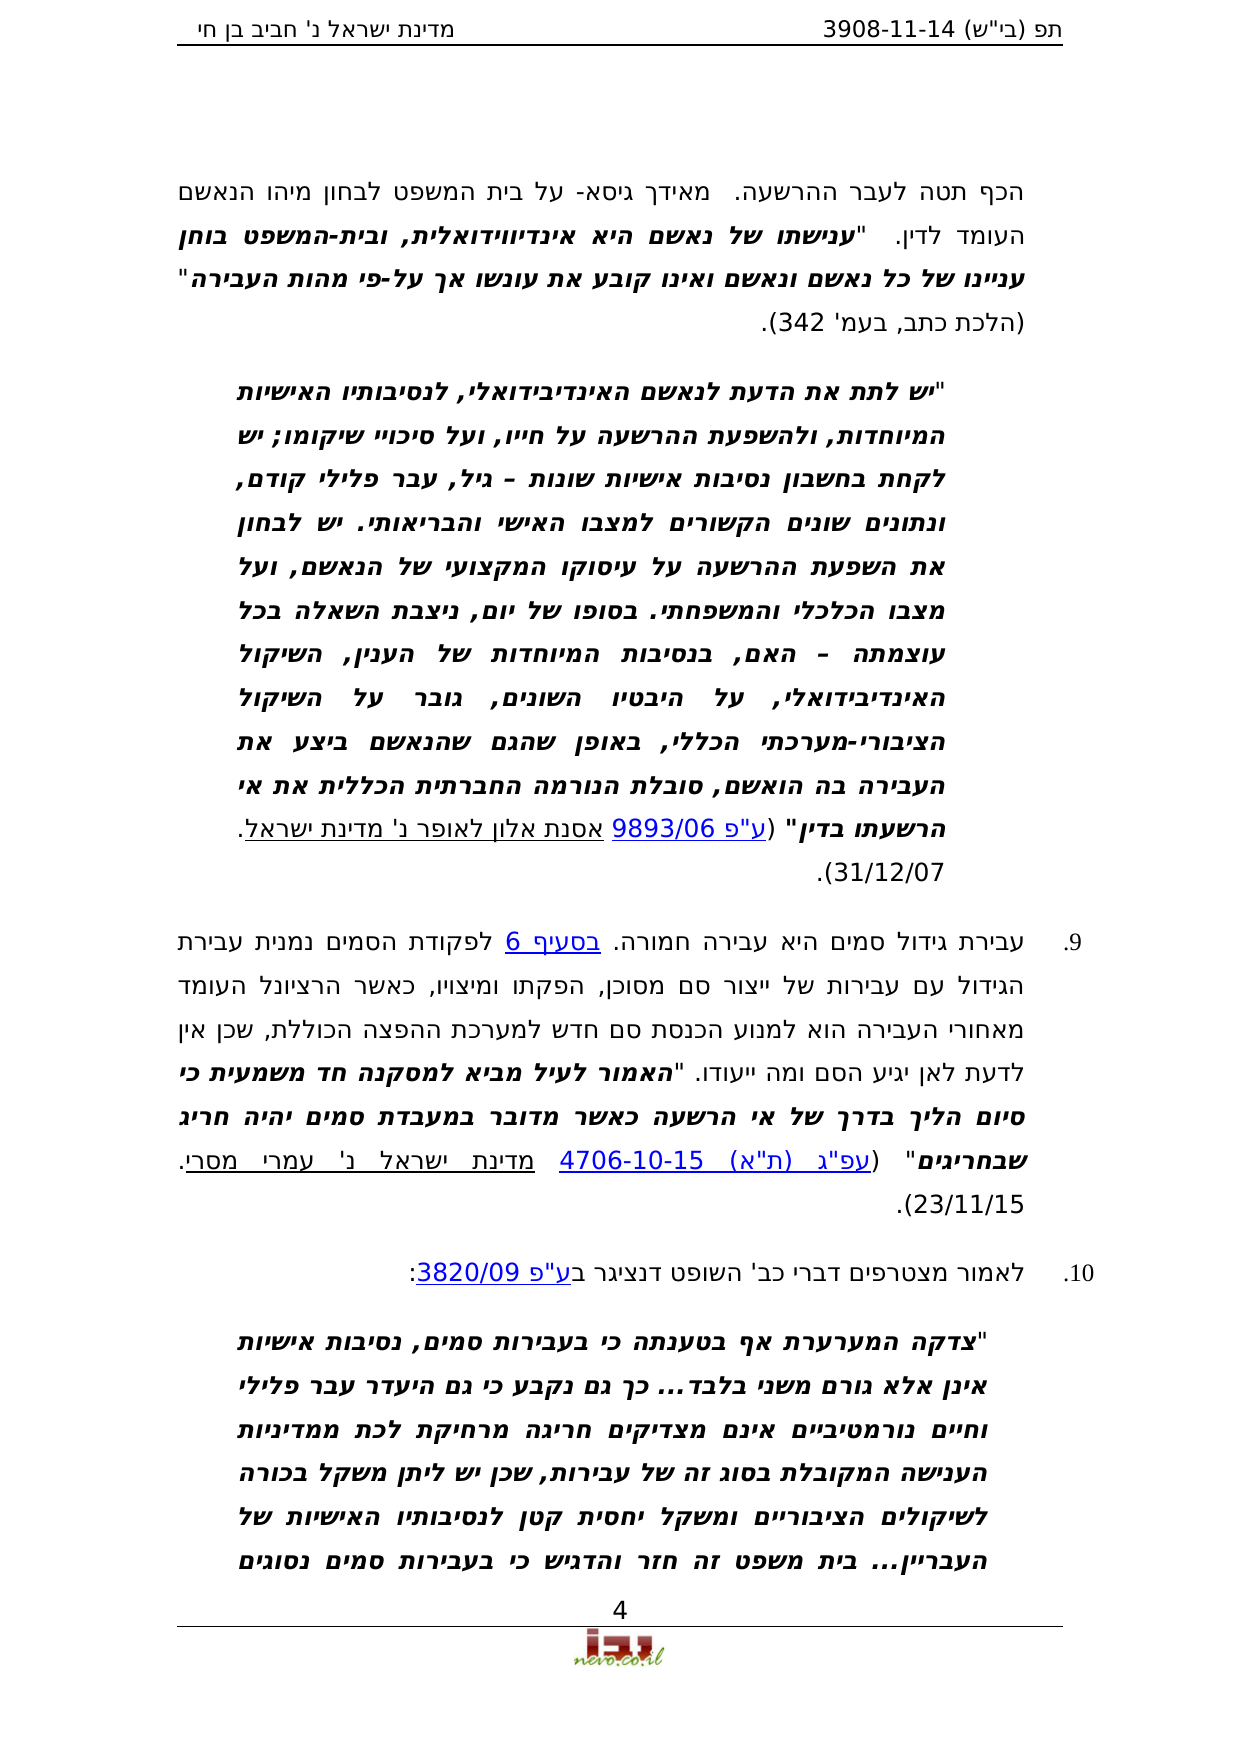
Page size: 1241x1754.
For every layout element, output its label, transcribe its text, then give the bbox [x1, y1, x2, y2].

picture [574, 1628, 666, 1667]
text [236, 1327, 988, 1575]
text "יש לתת את הדעת לנאשם האינדיבידואלי, לנסיבותיו האישיות המיוחדות, ולהשפעת ההרשעה על חייו, ועל סיכויי שיקומו; יש לקחת בחשבון נסיבות אישיות שונות – גיל, עבר פלילי קודם, ונתונים שונים הקשורים למצבו האישי והבריאותי. יש לבחון את השפעת ההרשעה על עיסוקו המקצועי של הנאשם, ועל מצבו הכלכלי והמשפחתי. בסופו של יום, ניצבת השאלה בכל עוצמתה – האם, בנסיבות המיוחדות של הענין, השיקול האינדיבידואלי, על היבטיו השונים, גובר על השיקול הציבורי-מערכתי הכללי, באופן שהגם שהנאשם ביצע את העבירה בה הואשם, סובלת הנורמה החברתית הכללית את אי הרשעתו בדין" (ע"פ 9893/06 אסנת אלון לאופר נ' מדינת ישראל. 31/12/07). [236, 377, 946, 888]
list לאמור מצטרפים דברי כב' השופט דנציגר בע"פ 3820/09: [177, 1258, 1063, 1288]
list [177, 177, 1063, 338]
list עבירת גידול סמים היא עבירה חמורה. בסעיף 6 לפקודת הסמים נמנית עבירת הגידול עם עבירות של ייצור סם מסוכן, הפקתו ומיצויו, כאשר הרציונל העומד מאחורי העבירה הוא למנוע הכנסת סם חדש למערכת ההפצה הכוללת, שכן אין לדעת לאן יגיע הסם ומה ייעודו. "האמור לעיל מביא למסקנה חד משמעית כי סיום הליך בדרך של אי הרשעה כאשר מדובר במעבדת סמים יהיה חריג שבחריגים" (עפ"ג (ת"א) 4706-10-15 מדינת ישראל נ' עמרי מסרי. 23/11/15). [177, 927, 1063, 1219]
